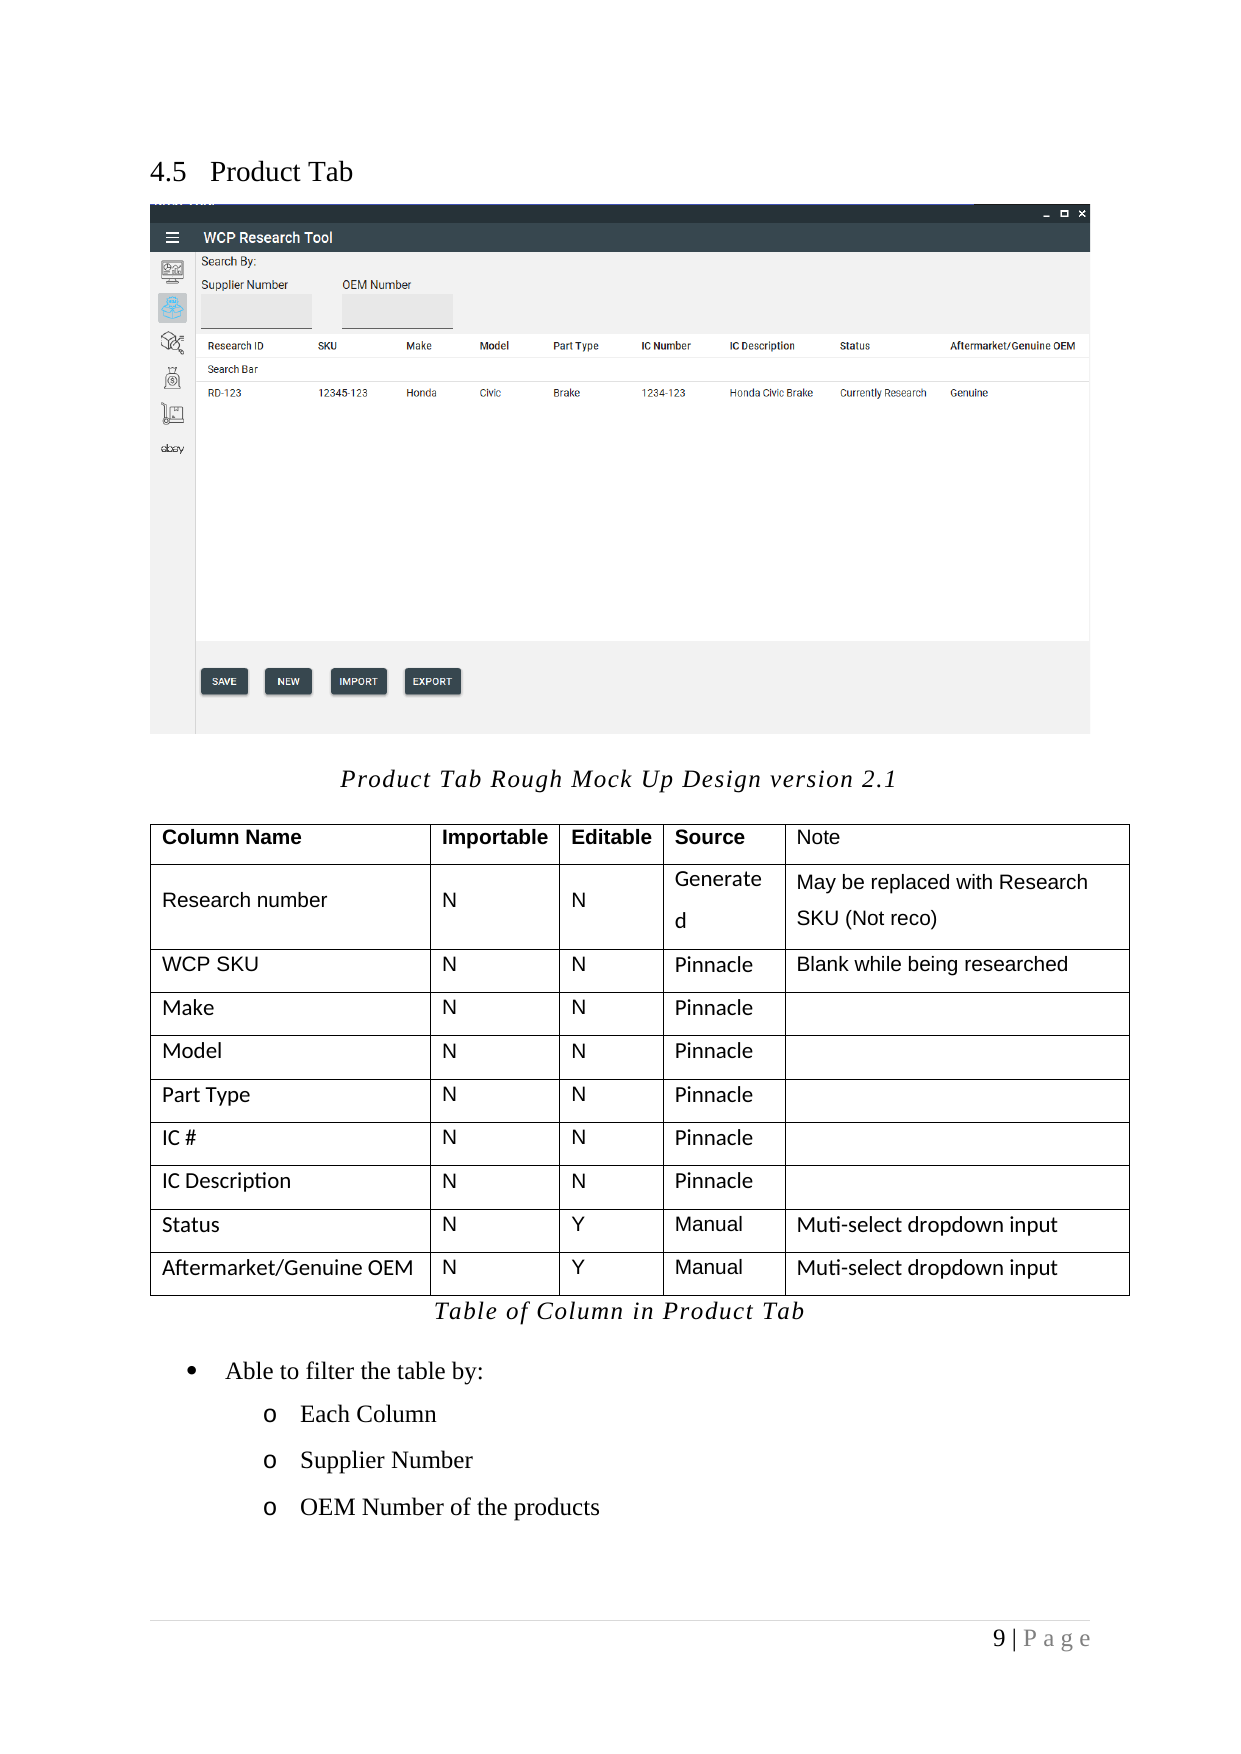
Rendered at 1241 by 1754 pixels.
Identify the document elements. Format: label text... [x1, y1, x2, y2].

table_cell Blank while being researched [786, 950, 1129, 992]
table_header Note [786, 825, 1129, 863]
table_cell N [560, 1166, 663, 1209]
table_cell N [431, 1210, 559, 1252]
table_cell Generated [664, 865, 785, 949]
table_cell Model [151, 1036, 430, 1079]
table_cell N [431, 1123, 559, 1165]
table_cell Pinnacle [664, 1036, 785, 1079]
table_cell Muti-select dropdown input [786, 1210, 1129, 1252]
table_cell N [560, 993, 663, 1035]
table_cell Manual [664, 1210, 785, 1252]
table_cell Make [151, 993, 430, 1035]
table_cell Pinnacle [664, 950, 785, 992]
table_cell [786, 1036, 1129, 1079]
table_cell [786, 1080, 1129, 1122]
table_cell Research number [151, 865, 430, 949]
subtitle Table of Column in Product Tab [150, 1296, 1090, 1325]
table_cell Y [560, 1253, 663, 1295]
list Supplier Number [262, 1446, 1090, 1476]
table_cell Aftermarket/Genuine OEM [151, 1253, 430, 1295]
list Each Column [262, 1399, 1090, 1430]
list OEM Number of the products [262, 1492, 1090, 1523]
table_cell Pinnacle [664, 1080, 785, 1122]
table_cell WCP SKU [151, 950, 430, 992]
table_cell Pinnacle [664, 1166, 785, 1209]
picture [150, 204, 1091, 734]
table_header Column Name [151, 825, 430, 863]
table_cell N [431, 1036, 559, 1079]
table_cell IC Description [151, 1166, 430, 1209]
subtitle Product Tab [150, 154, 1090, 188]
table_cell N [431, 1166, 559, 1209]
list Able to filter the table by: [187, 1356, 1090, 1385]
table_cell Status [151, 1210, 430, 1252]
table_cell Manual [664, 1253, 785, 1295]
table_header Editable [560, 825, 663, 863]
table_header Importable [431, 825, 559, 863]
table_cell Part Type [151, 1080, 430, 1122]
table_cell May be replaced with Research SKU (Not reco) [786, 865, 1129, 949]
table_cell IC # [151, 1123, 430, 1165]
table_cell N [431, 1080, 559, 1122]
table_cell Muti-select dropdown input [786, 1253, 1129, 1295]
table_cell N [560, 950, 663, 992]
subtitle Product Tab Rough Mock Up Design version 2.1 [150, 764, 1090, 793]
table_cell N [560, 1036, 663, 1079]
table_cell N [560, 865, 663, 949]
table_cell N [431, 950, 559, 992]
table_header Source [664, 825, 785, 863]
table_cell [786, 993, 1129, 1035]
table_cell [786, 1166, 1129, 1209]
table_cell [786, 1123, 1129, 1165]
table_cell Pinnacle [664, 1123, 785, 1165]
table_cell N [431, 1253, 559, 1295]
table_cell N [431, 865, 559, 949]
table_cell N [560, 1123, 663, 1165]
table_cell Pinnacle [664, 993, 785, 1035]
table_cell N [431, 993, 559, 1035]
table_cell N [560, 1080, 663, 1122]
table_cell Y [560, 1210, 663, 1252]
